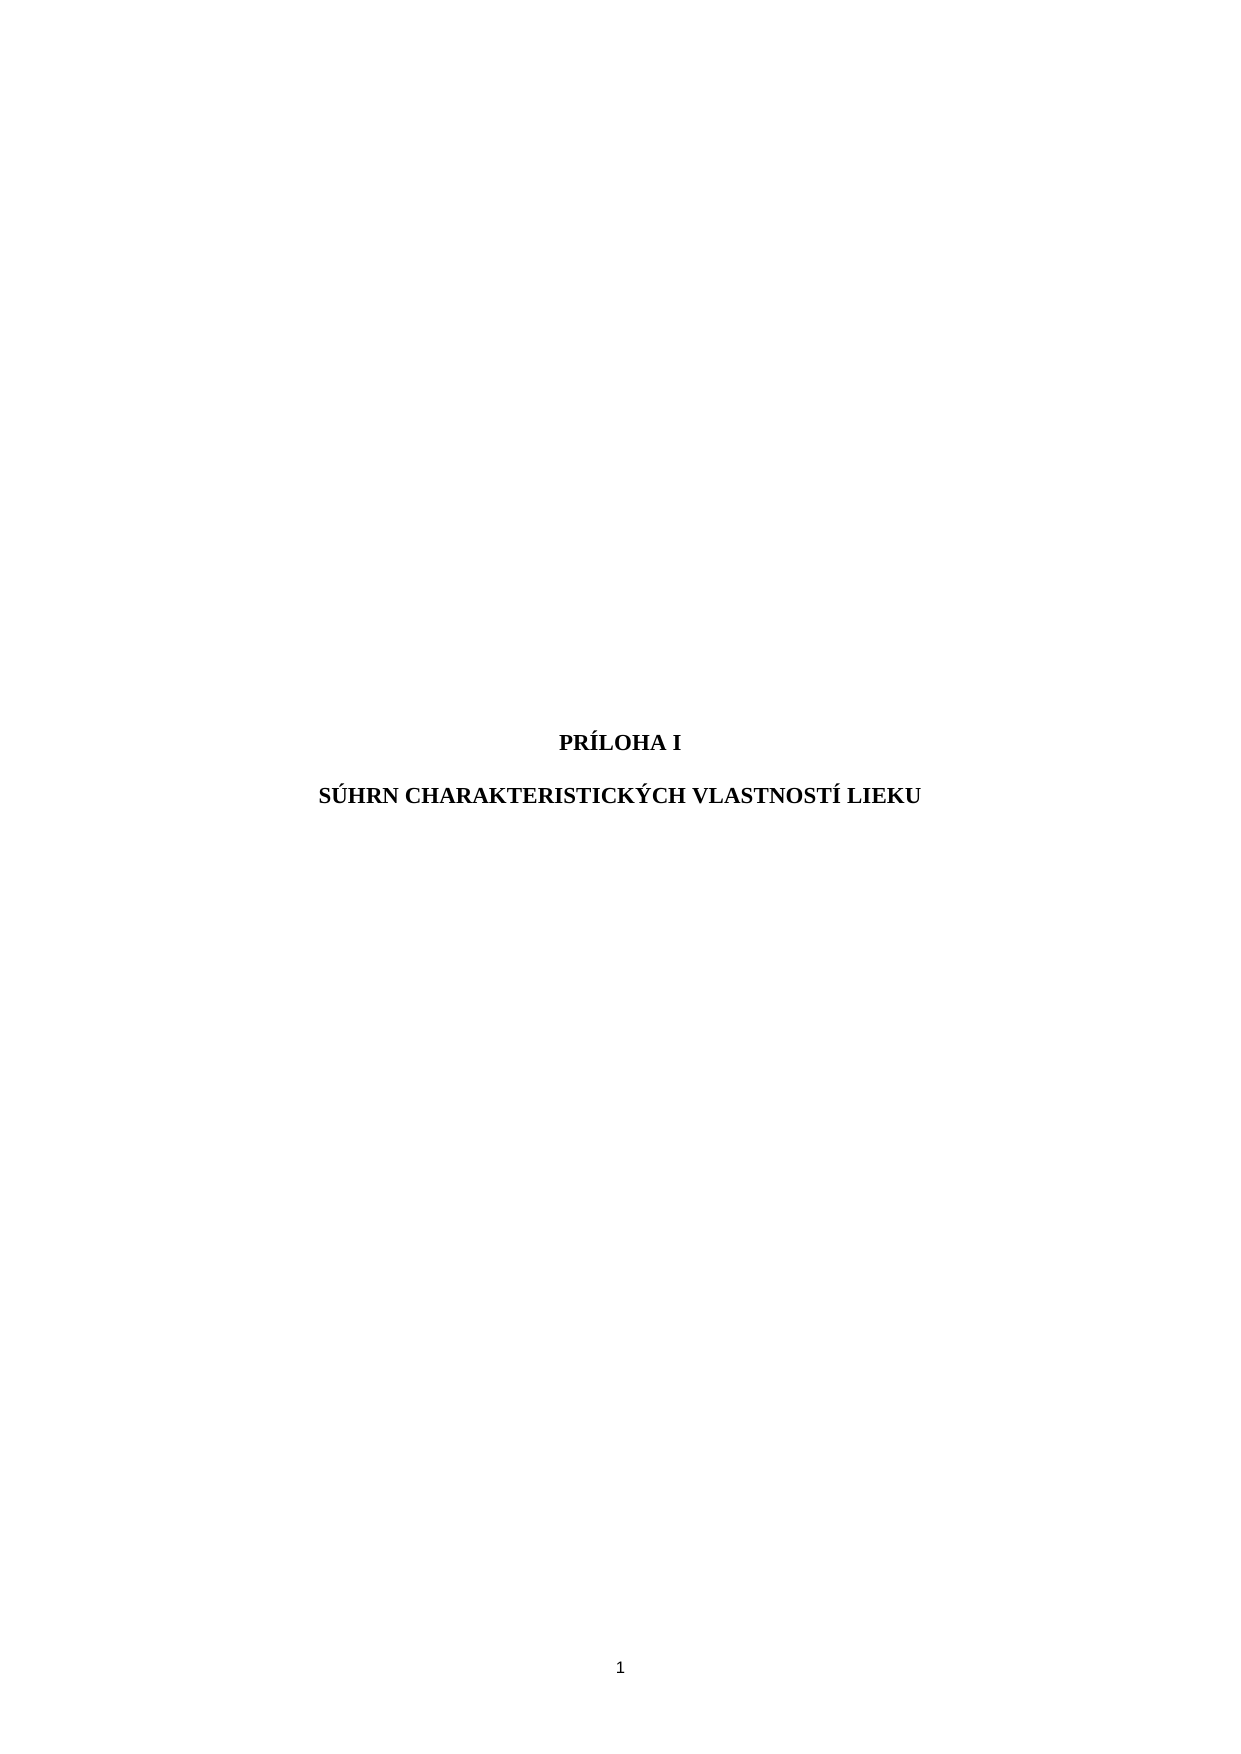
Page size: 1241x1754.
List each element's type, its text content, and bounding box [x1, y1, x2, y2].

subtitle Súhrn charakteristických vlastností lieku [148, 782, 1092, 809]
text PRÍLOHA I [148, 729, 1092, 756]
